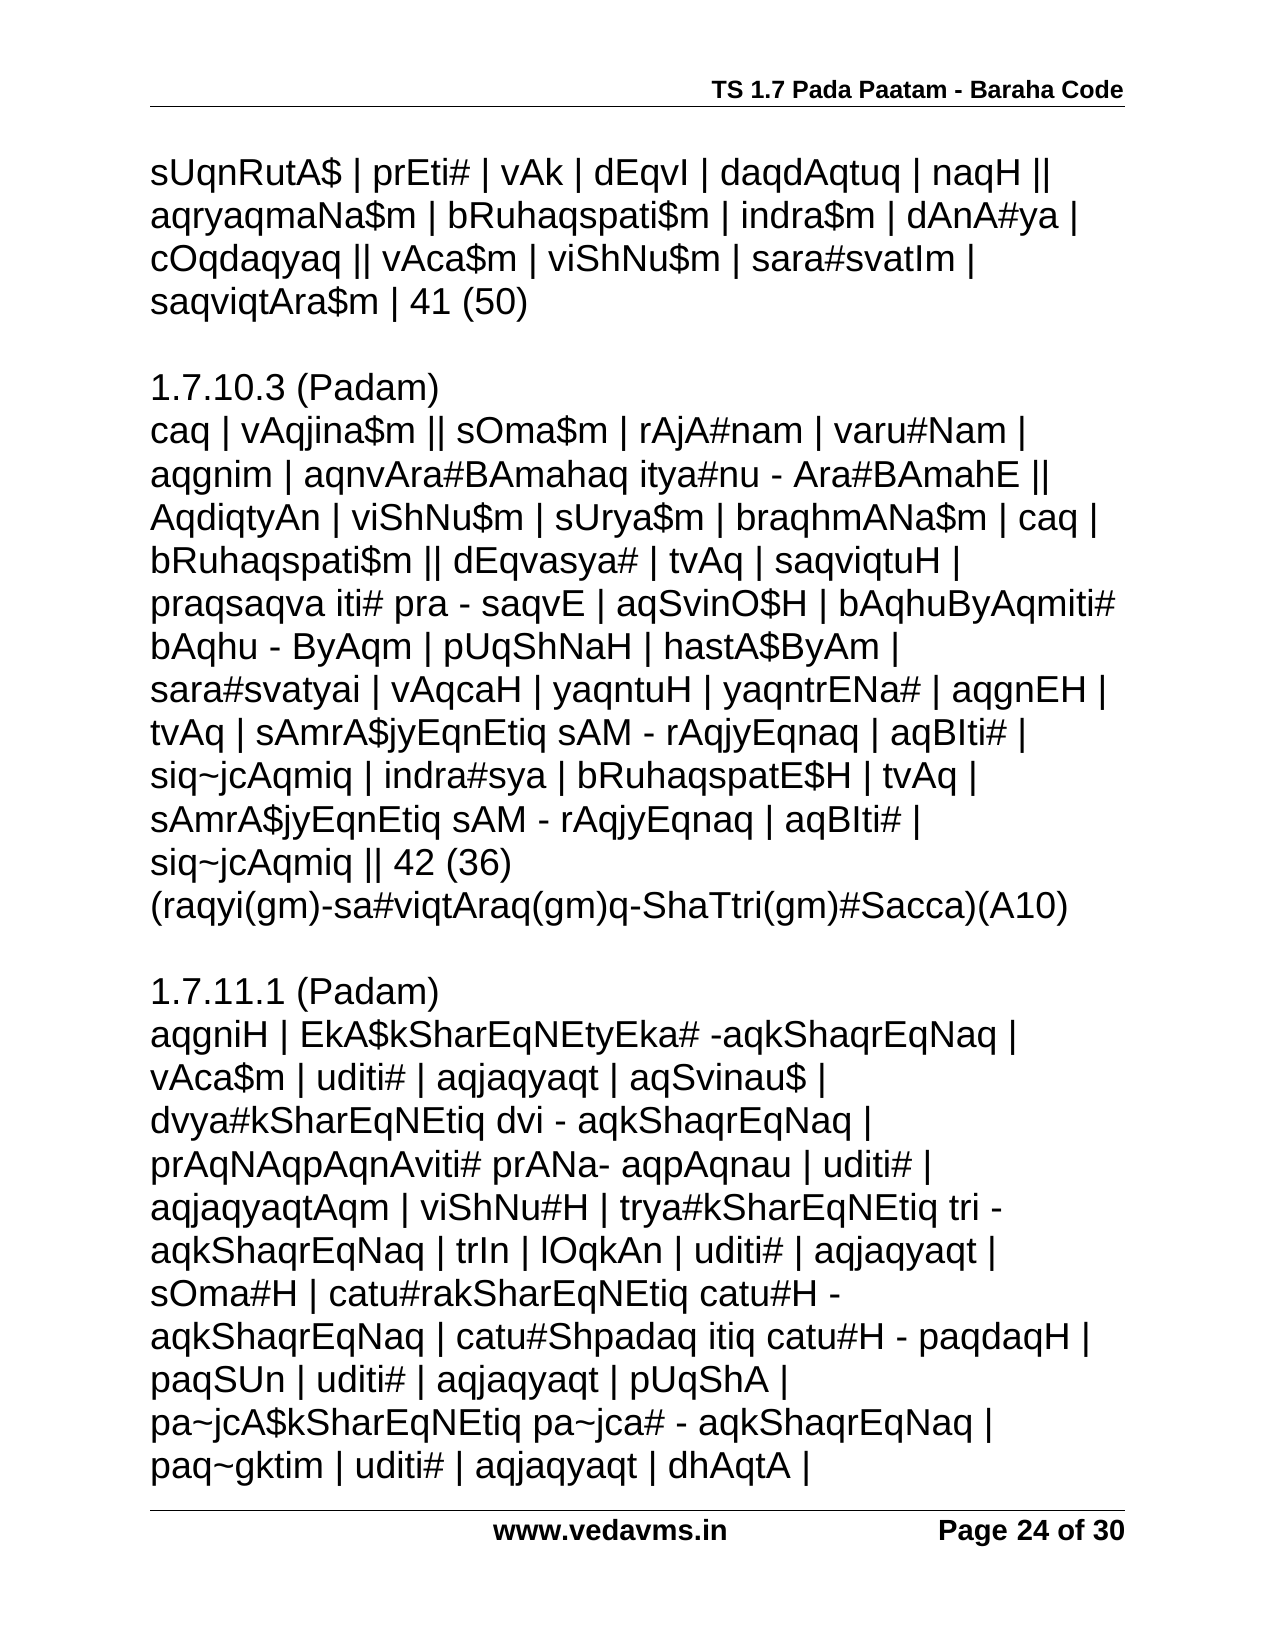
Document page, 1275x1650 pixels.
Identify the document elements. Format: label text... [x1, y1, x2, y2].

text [150, 1012, 1125, 1487]
text 1.7.11.1 (Padam) [150, 969, 1125, 1012]
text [150, 150, 1125, 322]
text (raqyi(gm)-sa#viqtAraq(gm)q-ShaTtri(gm)#Sacca)(A10) [150, 883, 1125, 926]
text caq | vAqjina$m || sOma$m | rAjA#nam | varu#Nam | aqgnim | aqnvAra#BAmahaq itya#nu - Ara#BAmahE || AqdiqtyAn | viShNu$m | sUrya$m | braqhmANa$m | caq | bRuhaqspati$m || dEqvasya# | tvAq | saqviqtuH | praqsaqva iti# pra - saqvE | aqSvinO$H | bAqhuByAqmiti# bAqhu - ByAqm | pUqShNaH | hastA$ByAm | sara#svatyai | vAqcaH | yaqntuH | yaqntrENa# | aqgnEH | tvAq | sAmrA$jyEqnEtiq sAM - rAqjyEqnaq | aqBIti# | siq~jcAqmiq | indra#sya | bRuhaqspatE$H | tvAq | sAmrA$jyEqnEtiq sAM - rAqjyEqnaq | aqBIti# | siq~jcAqmiq || 42 (36) [150, 409, 1125, 883]
text 1.7.10.3 (Padam) [150, 366, 1125, 409]
